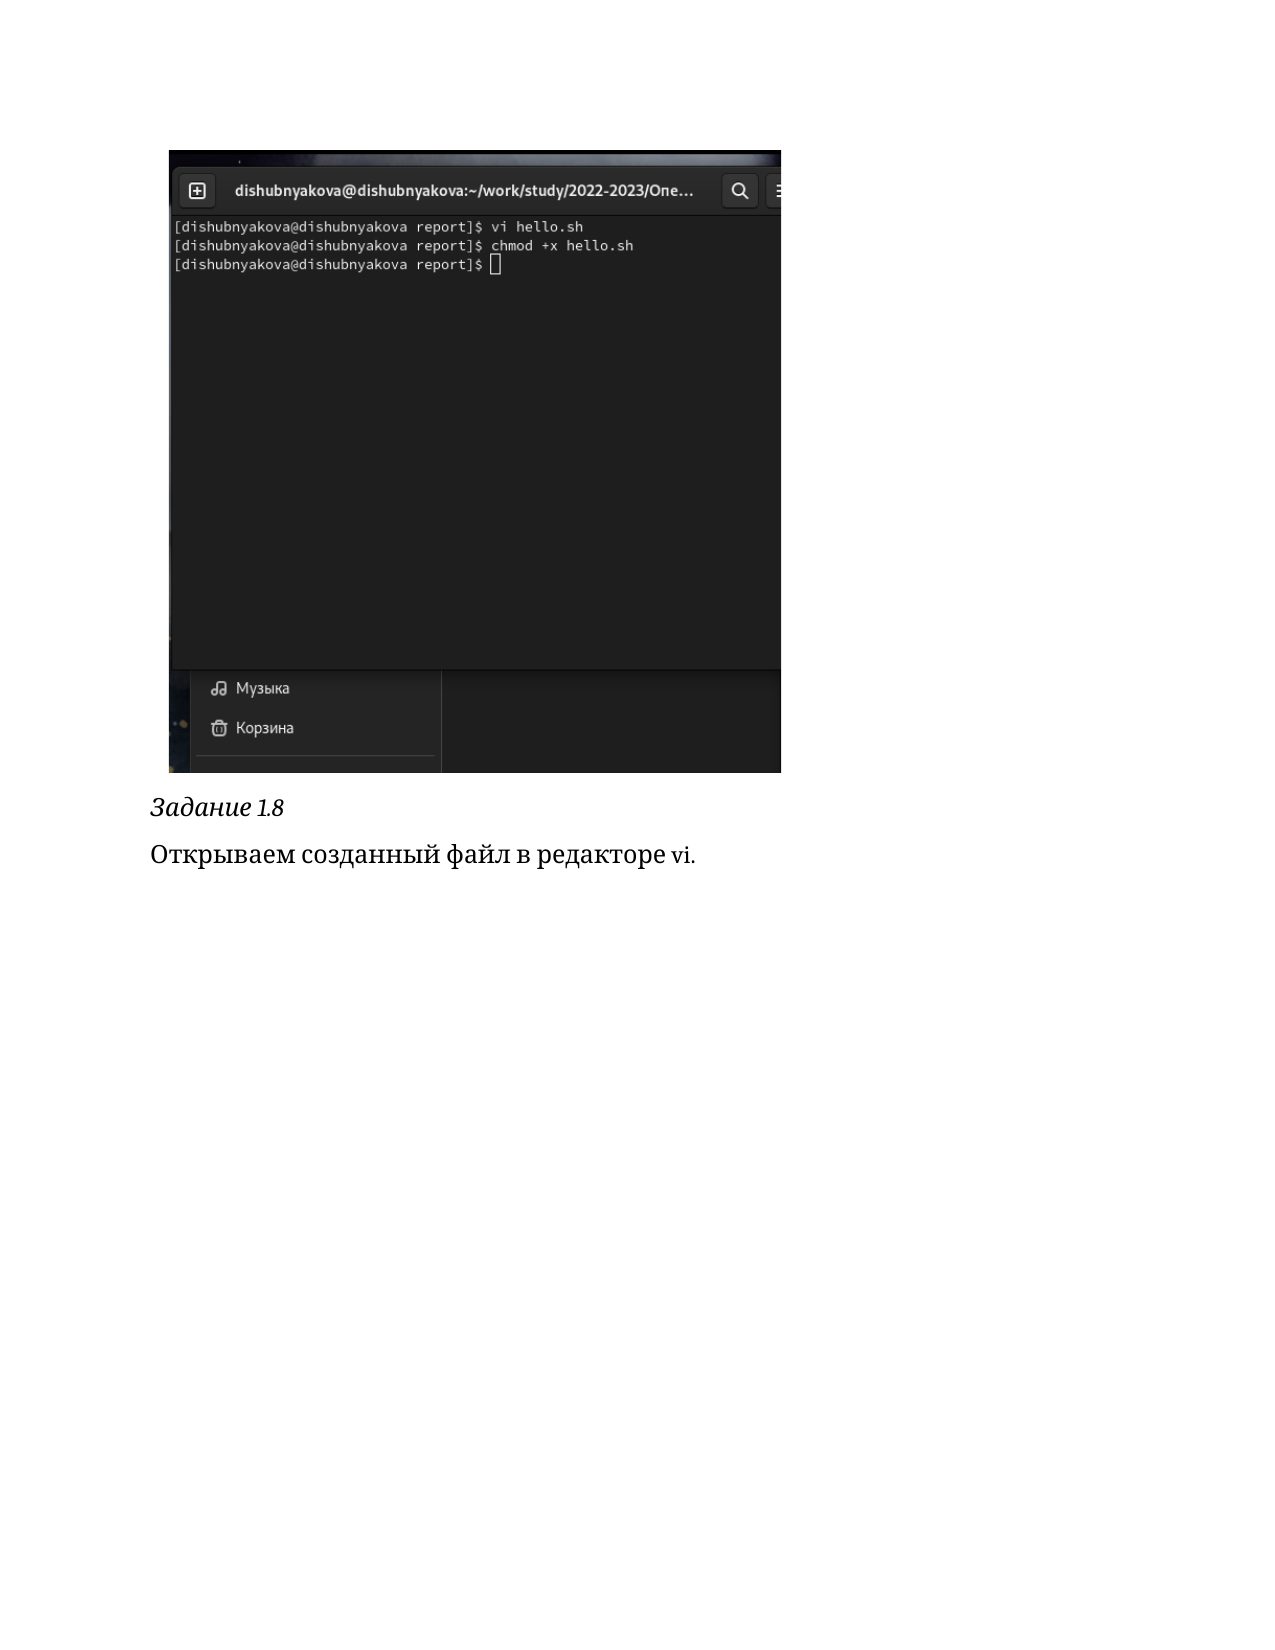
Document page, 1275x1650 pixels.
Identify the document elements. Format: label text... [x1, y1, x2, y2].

text Задание 1.8 [150, 794, 1125, 822]
text Открываем созданный файл в редакторе vi. [150, 841, 1125, 870]
picture [168, 150, 782, 773]
